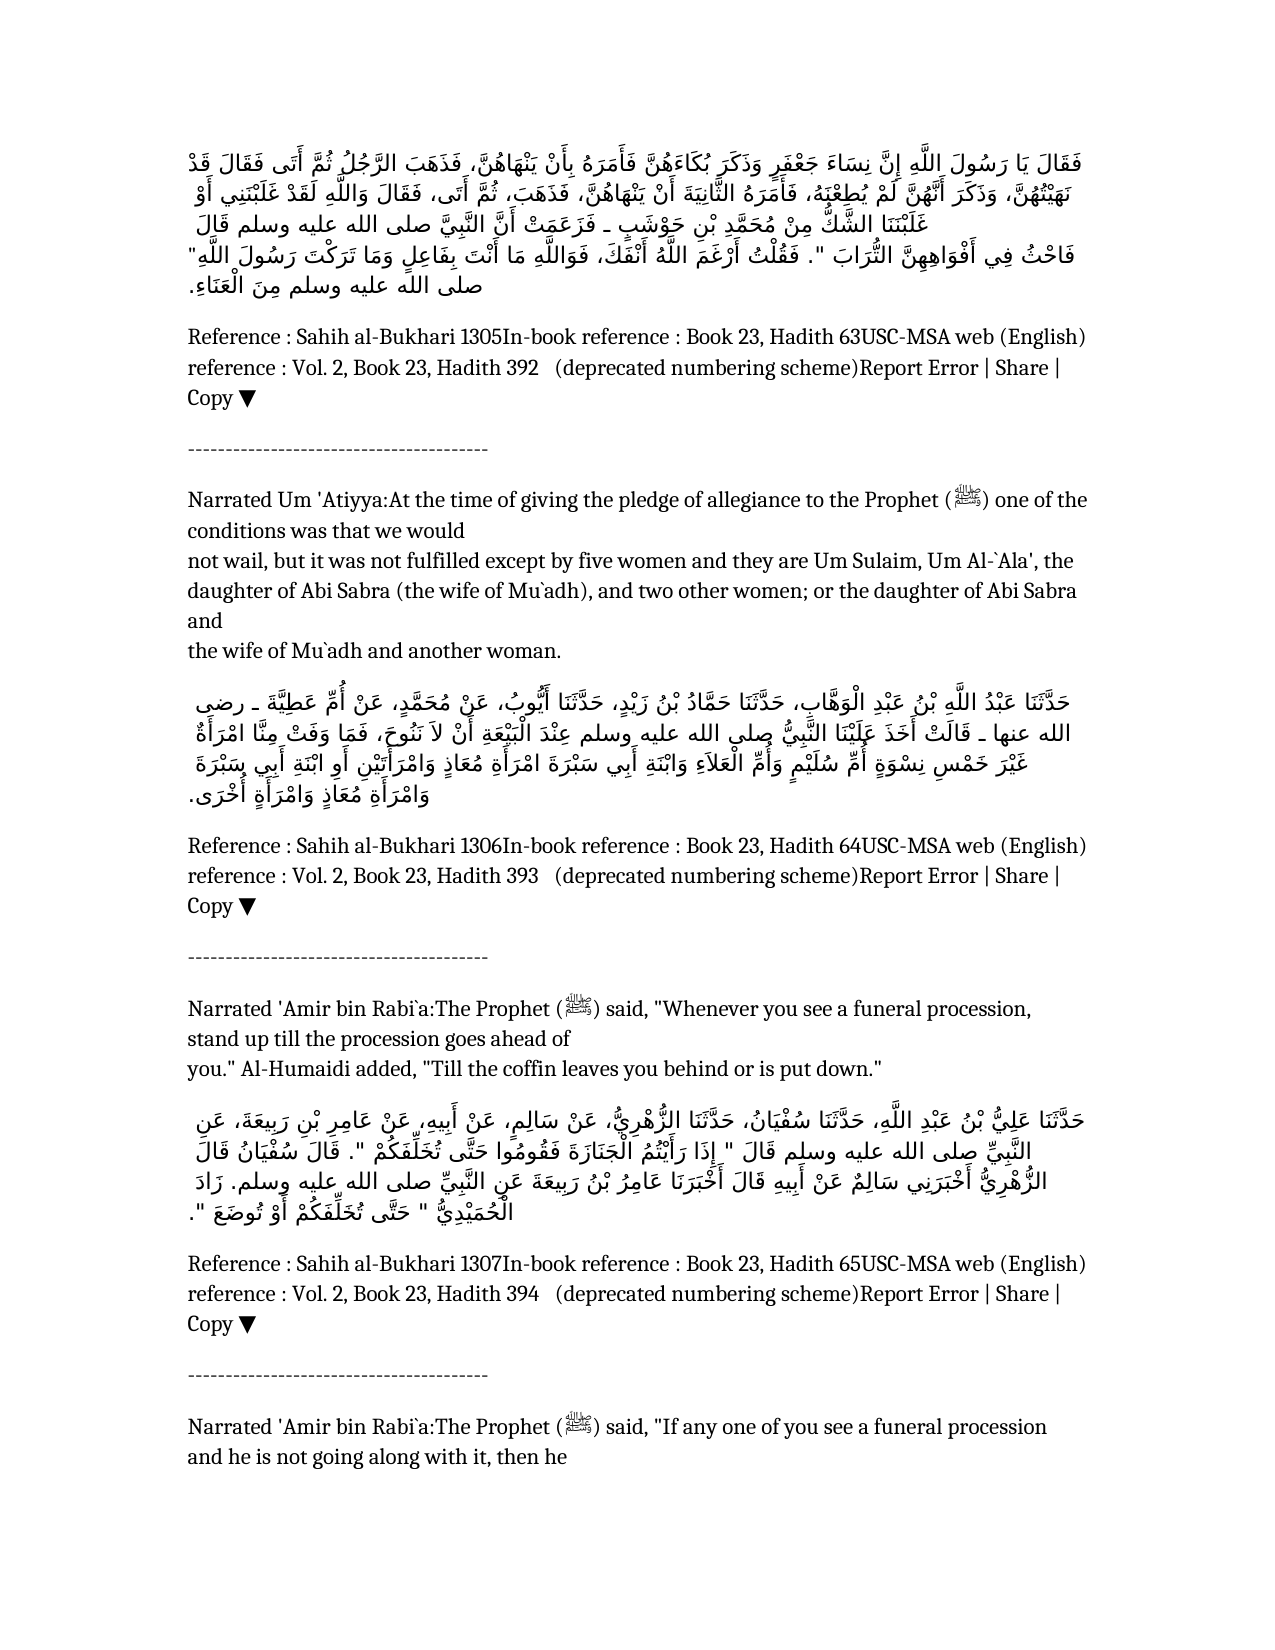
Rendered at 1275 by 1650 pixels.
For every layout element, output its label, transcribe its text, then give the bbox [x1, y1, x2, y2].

text Narrated Um 'Atiyya:At the time of giving the pledge of allegiance to the Prophet (ﷺ) one of the conditions was that we would not wail, but it was not fulfilled except by five women and they are Um Sulaim, Um Al-`Ala', the daughter of Abi Sabra (the wife of Mu`adh), and two other women; or the daughter of Abi Sabra and the wife of Mu`adh and another woman. [187, 487, 1087, 665]
text Reference : Sahih al-Bukhari 1305In-book reference : Book 23, Hadith 63USC-MSA web (English) reference : Vol. 2, Book 23, Hadith 392 (deprecated numbering scheme)Report Error | Share | Copy ▼ [187, 324, 1087, 411]
text Reference : Sahih al-Bukhari 1307In-book reference : Book 23, Hadith 65USC-MSA web (English) reference : Vol. 2, Book 23, Hadith 394 (deprecated numbering scheme)Report Error | Share | Copy ▼ [187, 1251, 1087, 1337]
text حَدَّثَنَا عَلِيُّ بْنُ عَبْدِ اللَّهِ، حَدَّثَنَا سُفْيَانُ، حَدَّثَنَا الزُّهْرِيُّ، عَنْ سَالِمٍ، عَنْ أَبِيهِ، عَنْ عَامِرِ بْنِ رَبِيعَةَ، عَنِ النَّبِيِّ صلى الله عليه وسلم قَالَ ‏"‏ إِذَا رَأَيْتُمُ الْجَنَازَةَ فَقُومُوا حَتَّى تُخَلِّفَكُمْ ‏"‏‏.‏ قَالَ سُفْيَانُ قَالَ الزُّهْرِيُّ أَخْبَرَنِي سَالِمٌ عَنْ أَبِيهِ قَالَ أَخْبَرَنَا عَامِرُ بْنُ رَبِيعَةَ عَنِ النَّبِيِّ صلى الله عليه وسلم‏.‏ زَادَ الْحُمَيْدِيُّ ‏"‏ حَتَّى تُخَلِّفَكُمْ أَوْ تُوضَعَ ‏"‏‏.‏ [187, 1107, 1087, 1226]
text ---------------------------------------- [187, 1362, 1087, 1388]
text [187, 1413, 1087, 1470]
text ---------------------------------------- [187, 436, 1087, 462]
text Reference : Sahih al-Bukhari 1306In-book reference : Book 23, Hadith 64USC-MSA web (English) reference : Vol. 2, Book 23, Hadith 393 (deprecated numbering scheme)Report Error | Share | Copy ▼ [187, 833, 1087, 919]
text حَدَّثَنَا عَبْدُ اللَّهِ بْنُ عَبْدِ الْوَهَّابِ، حَدَّثَنَا حَمَّادُ بْنُ زَيْدٍ، حَدَّثَنَا أَيُّوبُ، عَنْ مُحَمَّدٍ، عَنْ أُمِّ عَطِيَّةَ ـ رضى الله عنها ـ قَالَتْ أَخَذَ عَلَيْنَا النَّبِيُّ صلى الله عليه وسلم عِنْدَ الْبَيْعَةِ أَنْ لاَ نَنُوحَ، فَمَا وَفَتْ مِنَّا امْرَأَةٌ غَيْرَ خَمْسِ نِسْوَةٍ أُمِّ سُلَيْمٍ وَأُمِّ الْعَلاَءِ وَابْنَةِ أَبِي سَبْرَةَ امْرَأَةِ مُعَاذٍ وَامْرَأَتَيْنِ أَوِ ابْنَةِ أَبِي سَبْرَةَ وَامْرَأَةِ مُعَاذٍ وَامْرَأَةٍ أُخْرَى‏.‏ [187, 689, 1087, 808]
text Narrated 'Amir bin Rabi`a:The Prophet (ﷺ) said, "Whenever you see a funeral procession, stand up till the procession goes ahead of you." Al-Humaidi added, "Till the coffin leaves you behind or is put down." [187, 995, 1087, 1083]
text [187, 150, 1087, 299]
text ---------------------------------------- [187, 944, 1087, 971]
